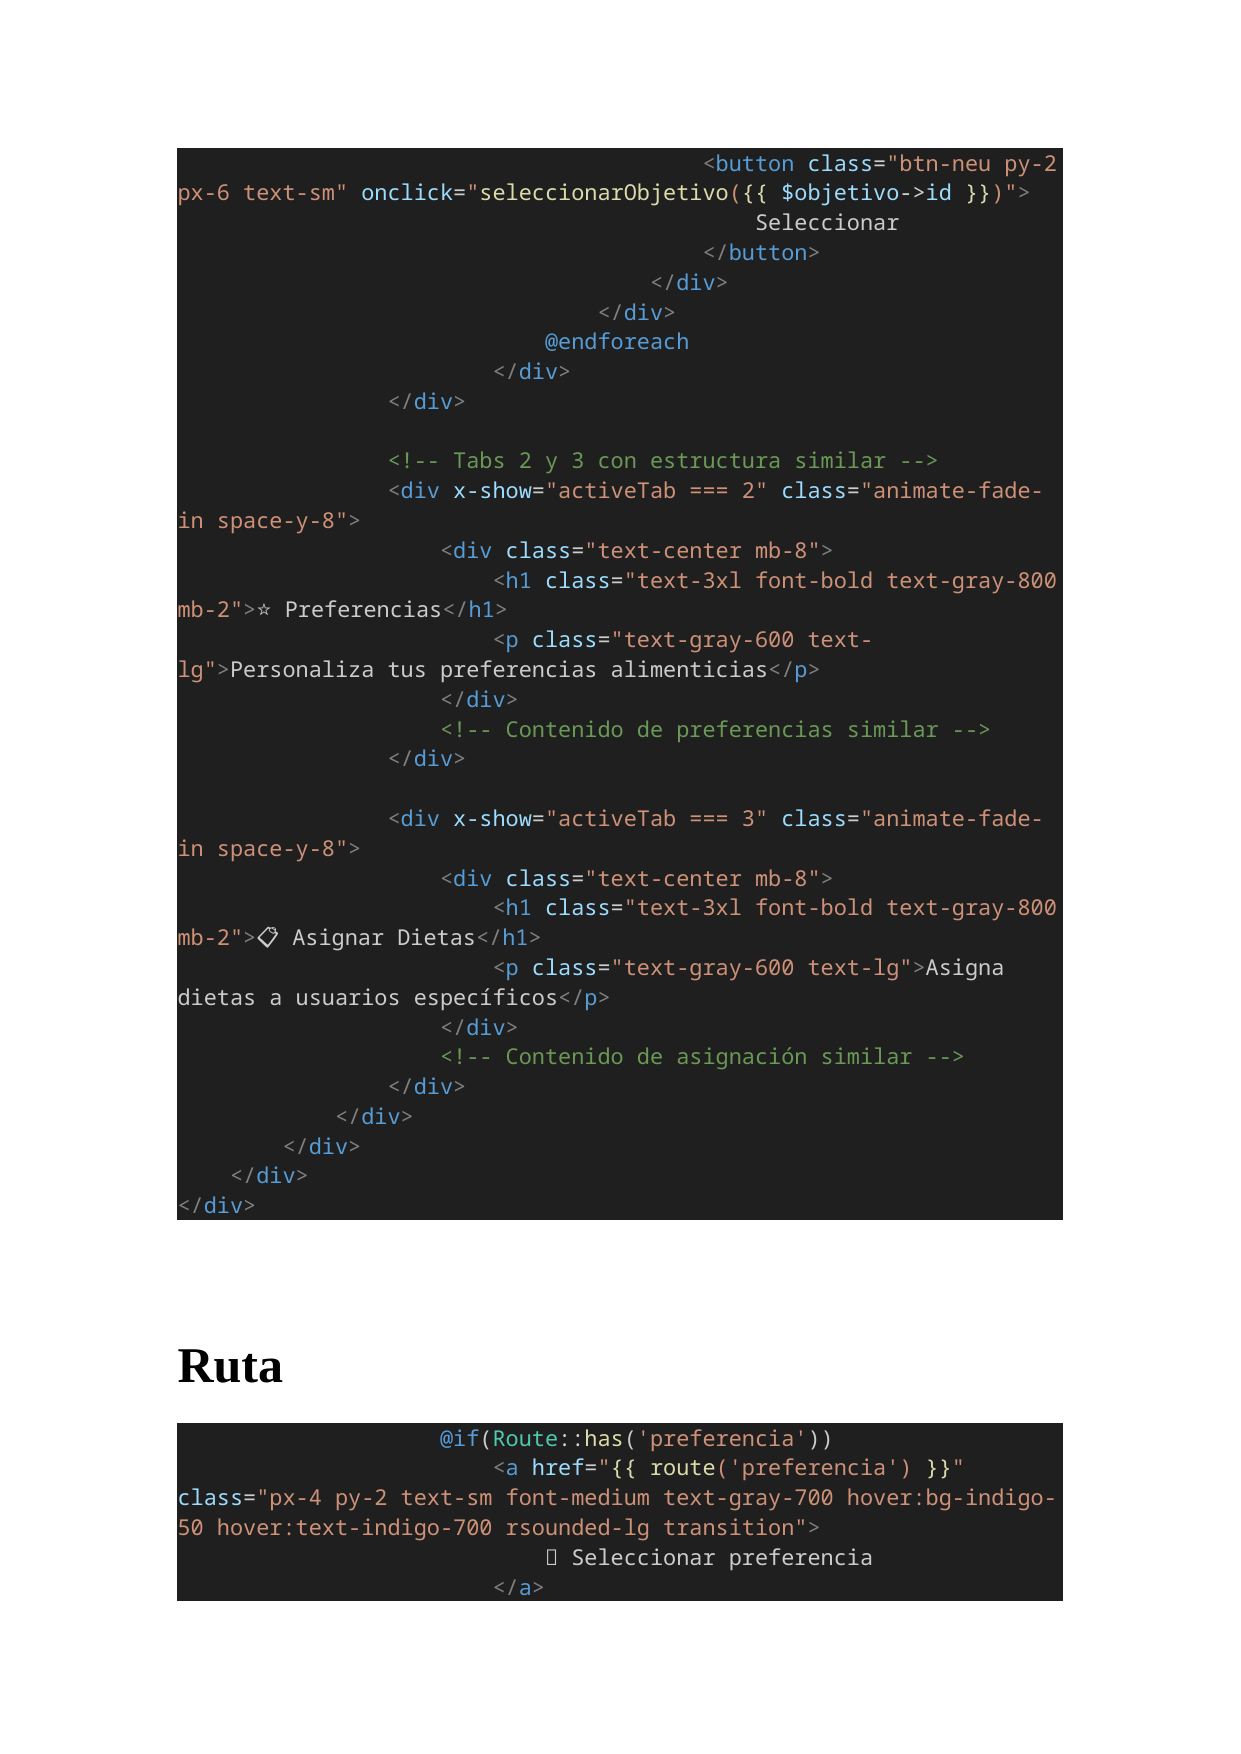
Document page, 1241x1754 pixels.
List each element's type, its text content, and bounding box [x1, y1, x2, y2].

text <p class="text-gray-600 text-lg">Personaliza tus preferencias alimenticias</p> [177, 624, 1063, 684]
text <!-- Tabs 2 y 3 con estructura similar --> [177, 446, 1063, 475]
text @endforeach [177, 326, 1063, 356]
text <h1 class="text-3xl font-bold text-gray-800 mb-2">⭐ Preferencias</h1> [177, 565, 1063, 624]
text </div> [177, 1101, 1063, 1131]
text <h1 class="text-3xl font-bold text-gray-800 mb-2">📋 Asignar Dietas</h1> [177, 892, 1063, 952]
text <button class="btn-neu py-2 px-6 text-sm" onclick="seleccionarObjetivo({{ $objetivo->id }})"> [177, 148, 1063, 207]
text @if(Route::has('preferencia')) [177, 1423, 1063, 1452]
text </a> [177, 1572, 1063, 1601]
text </div> [177, 1190, 1063, 1220]
subtitle Ruta [177, 1336, 1063, 1393]
text <div class="text-center mb-8"> [177, 863, 1063, 892]
text <div class="text-center mb-8"> [177, 535, 1063, 565]
text Seleccionar [177, 207, 1063, 237]
text </div> [177, 743, 1063, 773]
text <!-- Contenido de asignación similar --> [177, 1041, 1063, 1071]
text 👥 Seleccionar preferencia [177, 1542, 1063, 1572]
text <a href="{{ route('preferencia') }}" class="px-4 py-2 text-sm font-medium text-gray-700 hover:bg-indigo-50 hover:text-indigo-700 rsounded-lg transition"> [177, 1452, 1063, 1542]
text <div x-show="activeTab === 3" class="animate-fade-in space-y-8"> [177, 803, 1063, 863]
text <!-- Contenido de preferencias similar --> [177, 714, 1063, 743]
text </div> [177, 684, 1063, 714]
text </div> [177, 1161, 1063, 1190]
text </div> [177, 1071, 1063, 1101]
text </div> [177, 267, 1063, 297]
text </div> [177, 1131, 1063, 1161]
text </div> [177, 386, 1063, 416]
text </div> [177, 1012, 1063, 1041]
text </div> [177, 297, 1063, 326]
text <div x-show="activeTab === 2" class="animate-fade-in space-y-8"> [177, 475, 1063, 535]
text </div> [177, 356, 1063, 386]
text <p class="text-gray-600 text-lg">Asigna dietas a usuarios específicos</p> [177, 952, 1063, 1012]
text </button> [177, 237, 1063, 267]
